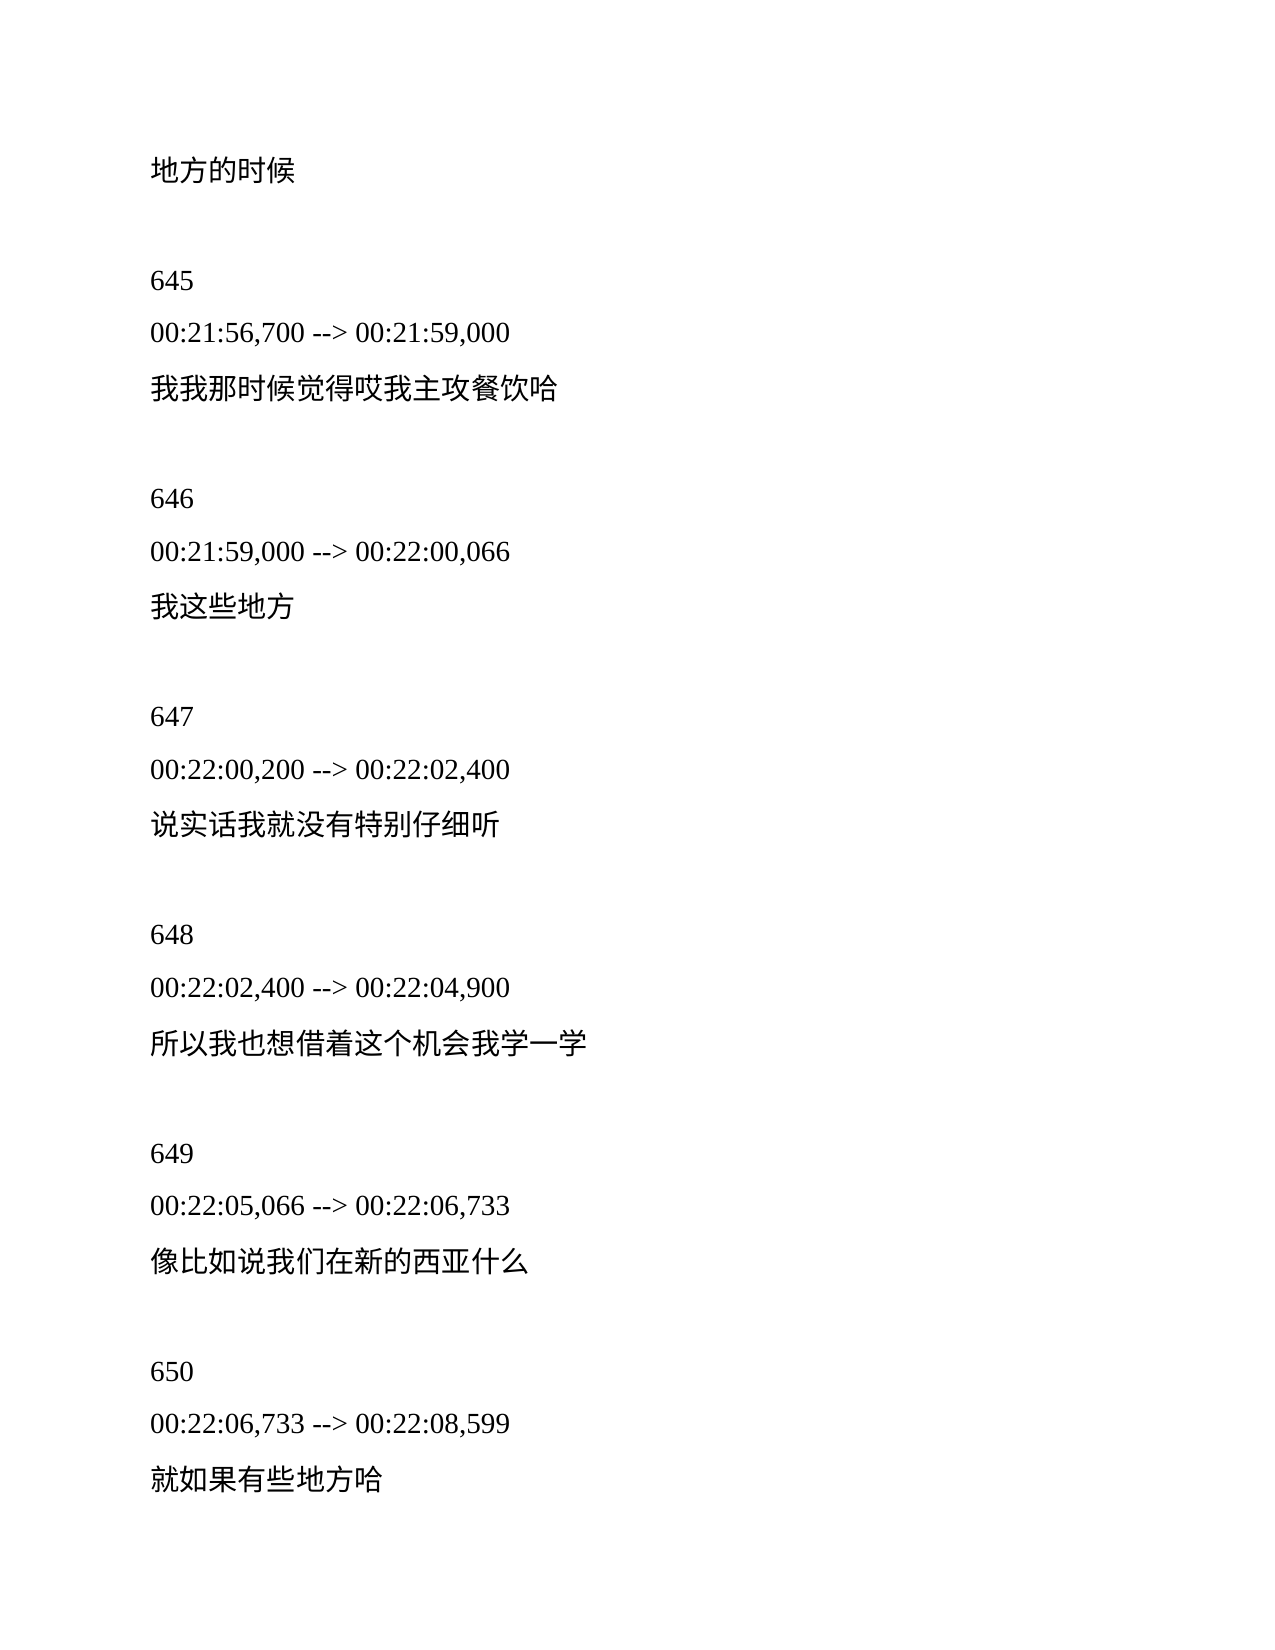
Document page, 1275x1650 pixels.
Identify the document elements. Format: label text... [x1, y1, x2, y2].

text 00:22:02,400 --> 00:22:04,900 [150, 970, 1125, 1004]
text 645 [150, 263, 1125, 296]
text 00:21:59,000 --> 00:22:00,066 [150, 534, 1125, 567]
text 649 [150, 1136, 1125, 1169]
text 就如果有些地方哈 [150, 1459, 1125, 1499]
text 我我那时候觉得哎我主攻餐饮哈 [150, 368, 1125, 408]
text 646 [150, 481, 1125, 514]
text 00:21:56,700 --> 00:21:59,000 [150, 316, 1125, 349]
text 所以我也想借着这个机会我学一学 [150, 1023, 1125, 1063]
text 647 [150, 699, 1125, 733]
text 说实话我就没有特别仔细听 [150, 805, 1125, 844]
text 648 [150, 917, 1125, 951]
text 650 [150, 1354, 1125, 1387]
text 我这些地方 [150, 586, 1125, 626]
text 像比如说我们在新的西亚什么 [150, 1241, 1125, 1281]
text 地方的时候 [150, 150, 1125, 190]
text 00:22:06,733 --> 00:22:08,599 [150, 1407, 1125, 1440]
text 00:22:00,200 --> 00:22:02,400 [150, 752, 1125, 786]
text 00:22:05,066 --> 00:22:06,733 [150, 1188, 1125, 1222]
